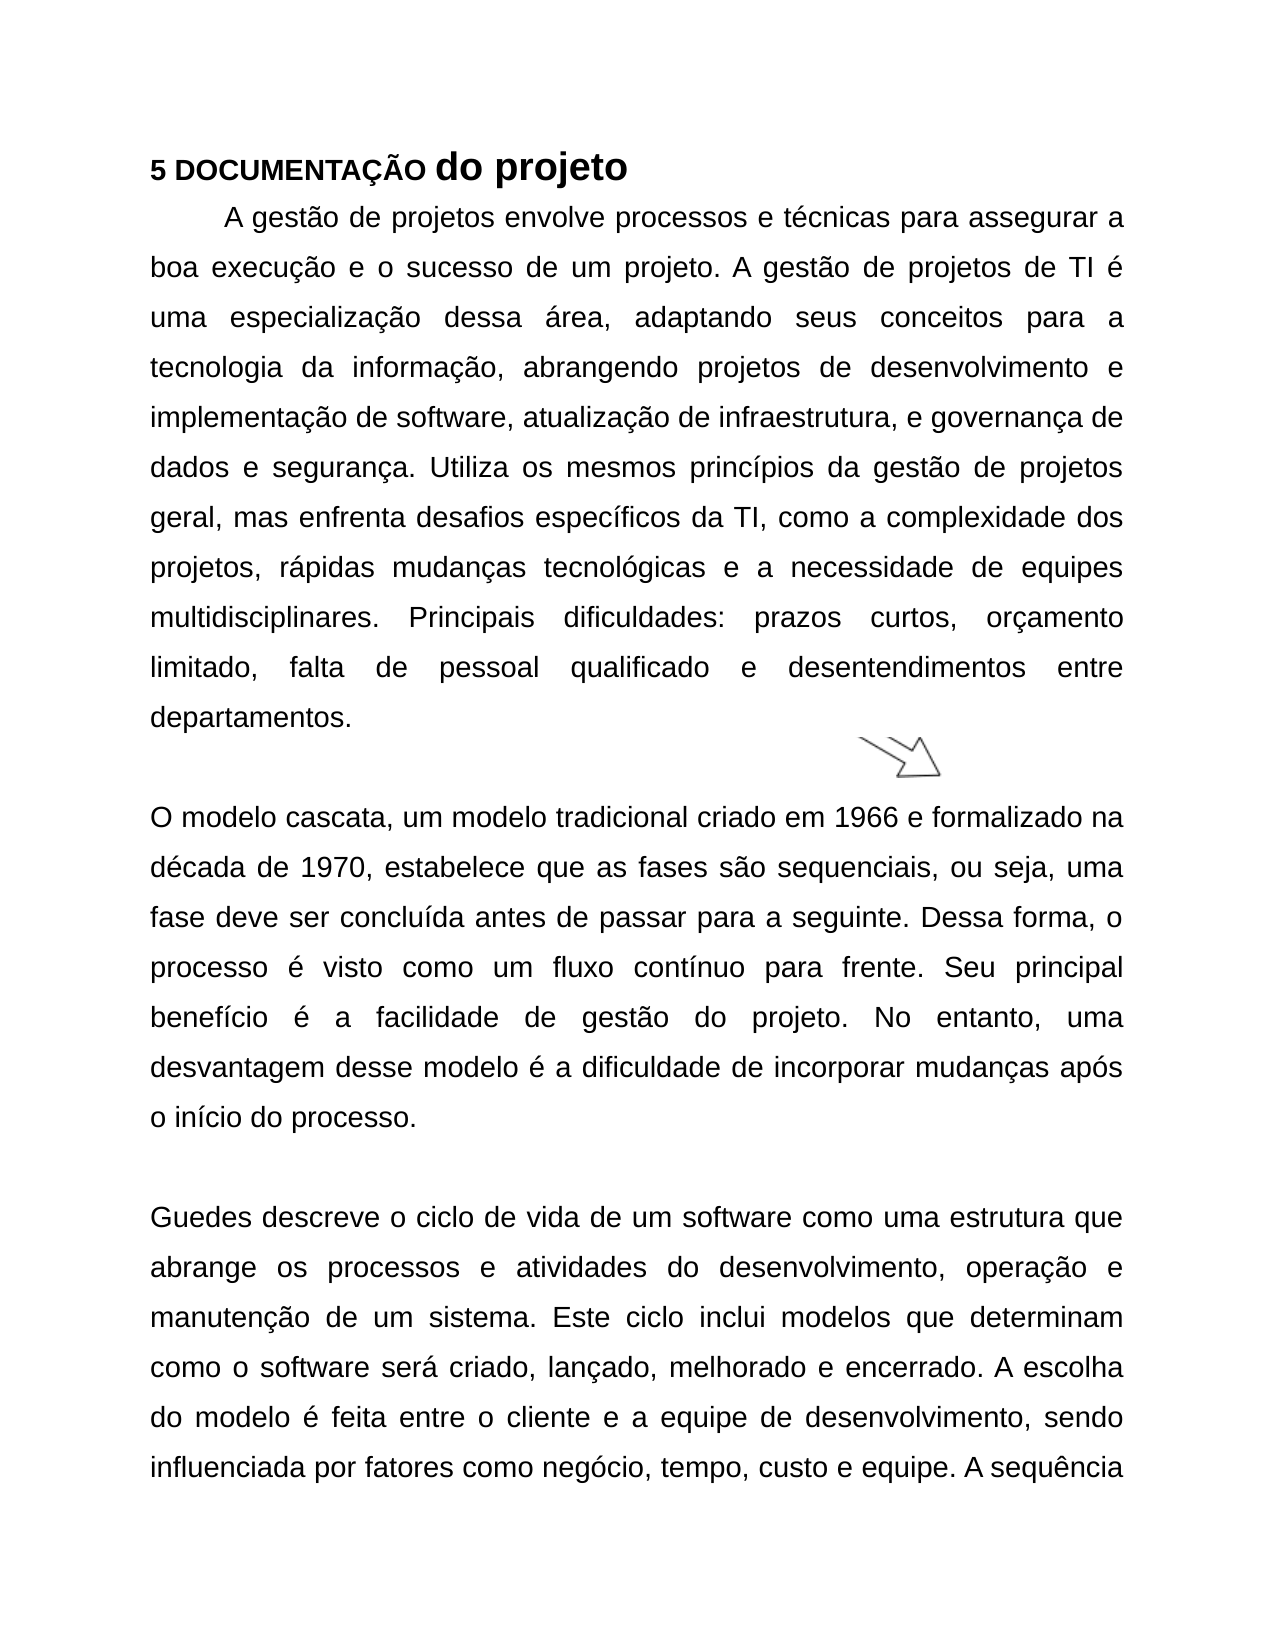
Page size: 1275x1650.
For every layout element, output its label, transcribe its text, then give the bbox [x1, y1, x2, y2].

text O modelo cascata, um modelo tradicional criado em 1966 e formalizado na década de 1970, estabelece que as fases são sequenciais, ou seja, uma fase deve ser concluída antes de passar para a seguinte. Dessa forma, o processo é visto como um fluxo contínuo para frente. Seu principal benefício é a facilidade de gestão do projeto. No entanto, uma desvantagem desse modelo é a dificuldade de incorporar mudanças após o início do processo. [150, 787, 1125, 1137]
text 5 DOCUMENTAÇÃO do projeto [150, 150, 1125, 187]
text A gestão de projetos envolve processos e técnicas para assegurar a boa execução e o sucesso de um projeto. A gestão de projetos de TI é uma especialização dessa área, adaptando seus conceitos para a tecnologia da informação, abrangendo projetos de desenvolvimento e implementação de software, atualização de infraestrutura, e governança de dados e segurança. Utiliza os mesmos princípios da gestão de projetos geral, mas enfrenta desafios específicos da TI, como a complexidade dos projetos, rápidas mudanças tecnológicas e a necessidade de equipes multidisciplinares. Principais dificuldades: prazos curtos, orçamento limitado, falta de pessoal qualificado e desentendimentos entre departamentos. [150, 187, 1125, 737]
